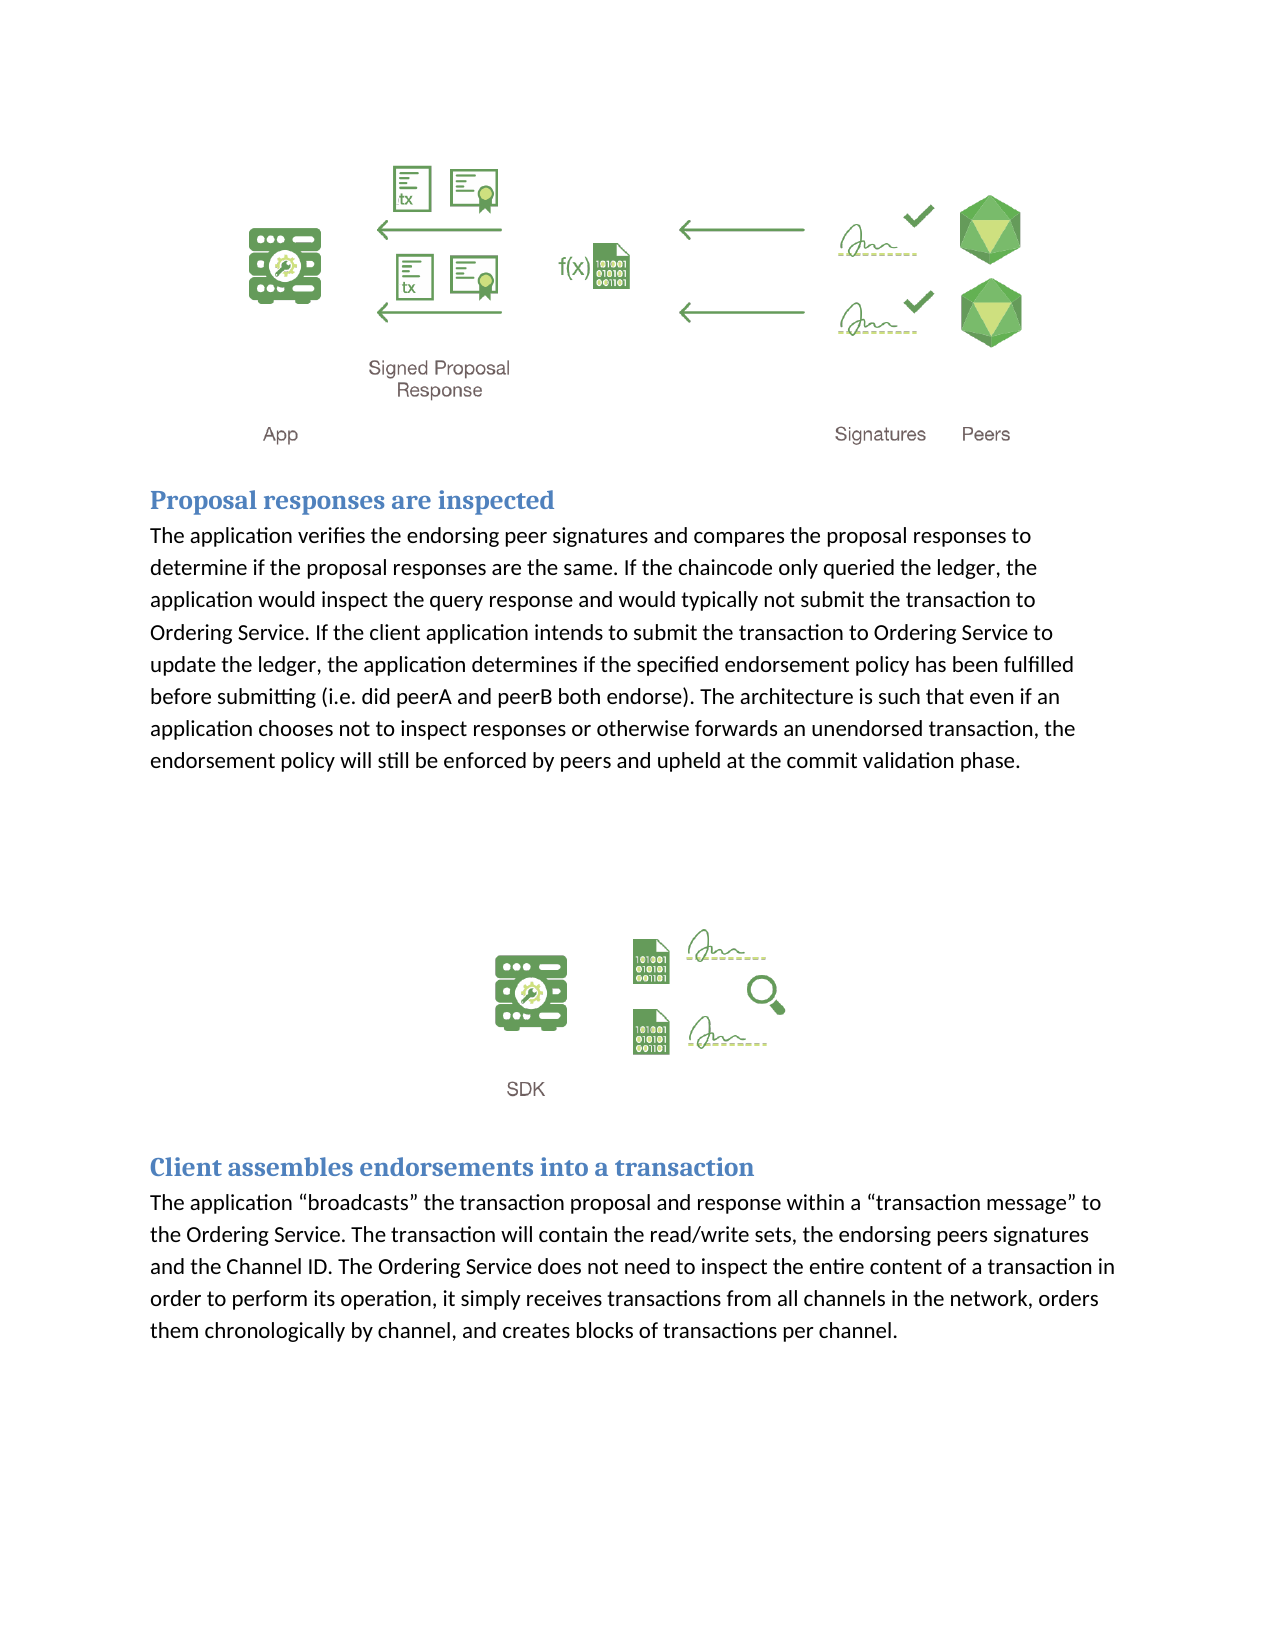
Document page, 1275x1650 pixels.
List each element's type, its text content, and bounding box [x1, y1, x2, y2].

subtitle Proposal responses are inspected [150, 485, 1125, 516]
subtitle Client assembles endorsements into a transaction [150, 1152, 1125, 1183]
picture [150, 852, 1125, 1127]
picture [150, 150, 1125, 461]
text The application “broadcasts” the transaction proposal and response within a “transaction message” to the Ordering Service. The transaction will contain the read/write sets, the endorsing peers signatures and the Channel ID. The Ordering Service does not need to inspect the entire content of a transaction in order to perform its operation, it simply receives transactions from all channels in the network, orders them chronologically by channel, and creates blocks of transactions per channel. [150, 1188, 1125, 1344]
text The application verifies the endorsing peer signatures and compares the proposal responses to determine if the proposal responses are the same. If the chaincode only queried the ledger, the application would inspect the query response and would typically not submit the transaction to Ordering Service. If the client application intends to submit the transaction to Ordering Service to update the ledger, the application determines if the specified endorsement policy has been fulfilled before submitting (i.e. did peerA and peerB both endorse). The architecture is such that even if an application chooses not to inspect responses or otherwise forwards an unendorsed transaction, the endorsement policy will still be enforced by peers and upheld at the commit validation phase. [150, 521, 1125, 774]
